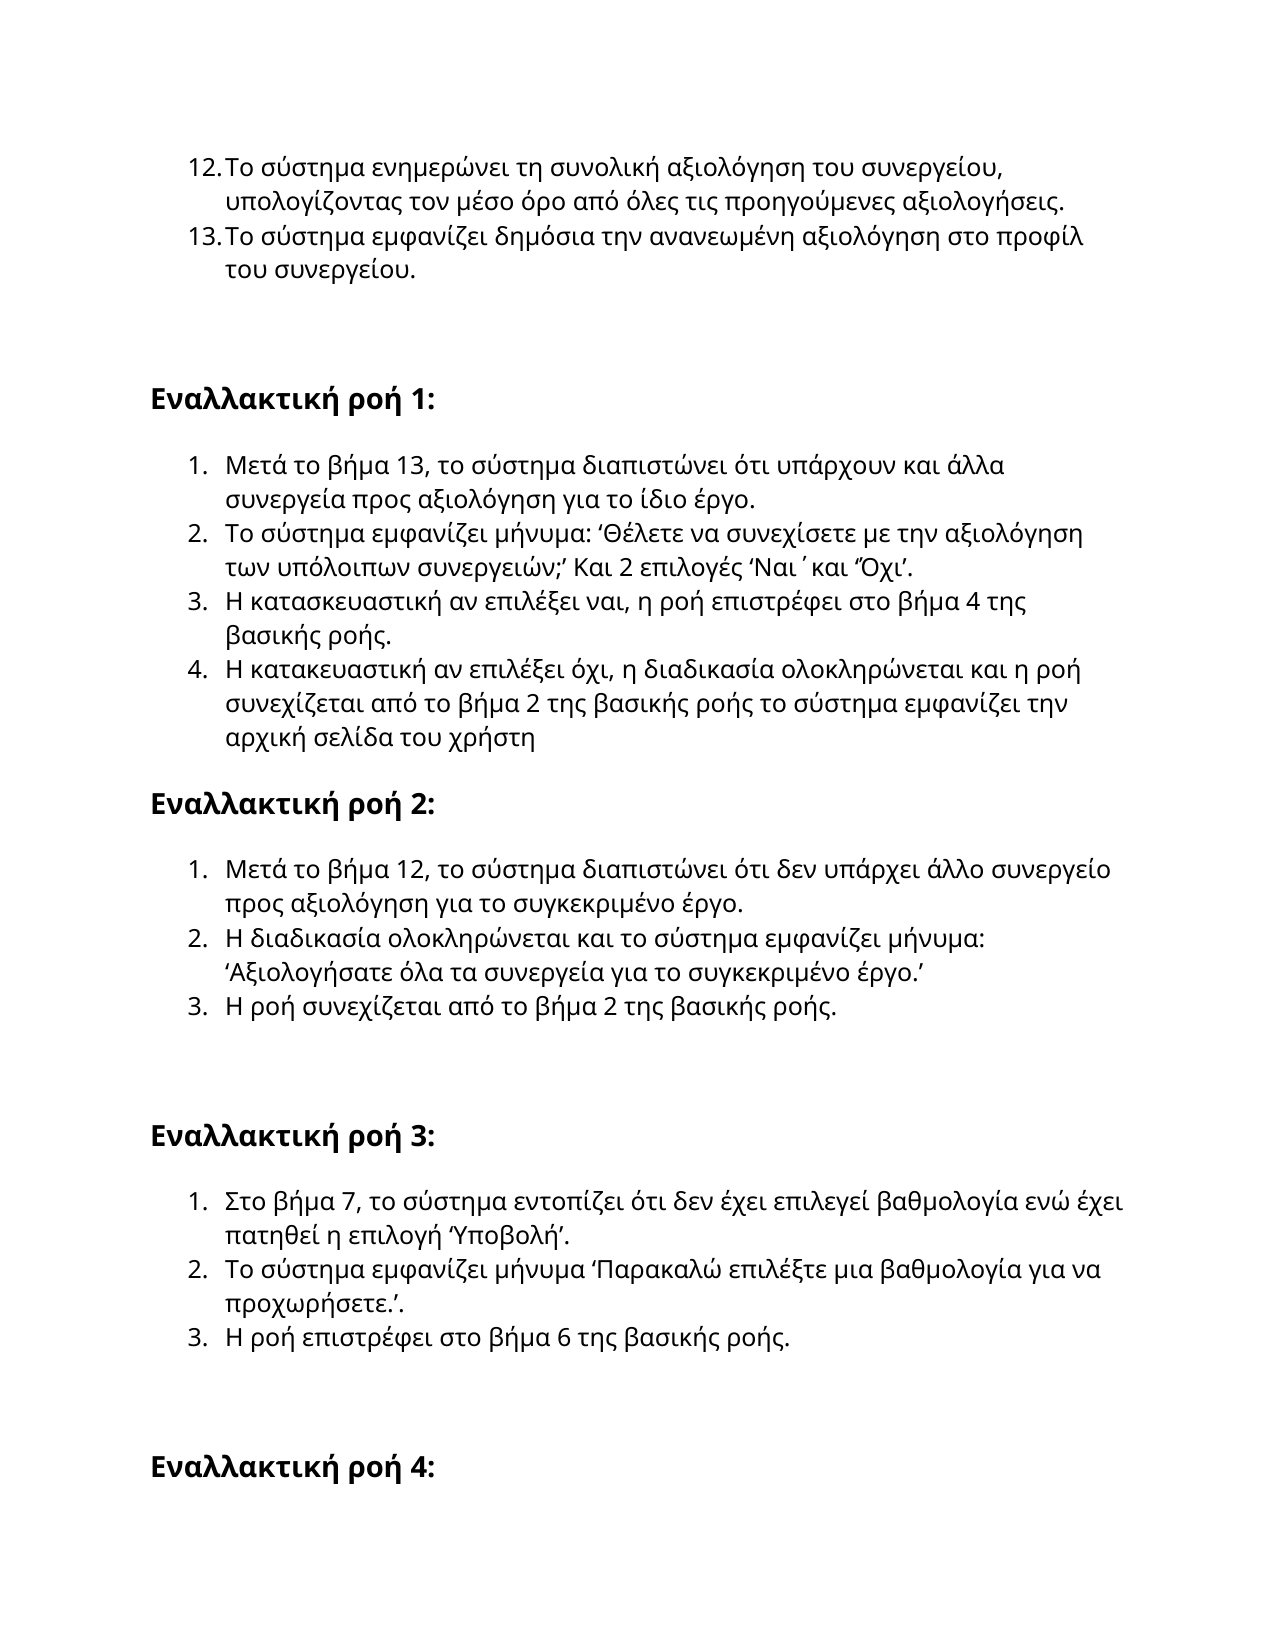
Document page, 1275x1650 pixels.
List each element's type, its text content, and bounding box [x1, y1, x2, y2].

text Εναλλακτική ροή 2: [150, 783, 1125, 823]
list Μετά το βήμα 12, το σύστημα διαπιστώνει ότι δεν υπάρχει άλλο συνεργείο προς αξιολόγηση για το συγκεκριμένο έργο. [187, 852, 1125, 920]
text Εναλλακτική ροή 4: [150, 1446, 1125, 1486]
list Το σύστημα ενημερώνει τη συνολική αξιολόγηση του συνεργείου, υπολογίζοντας τον μέσο όρο από όλες τις προηγούμενες αξιολογήσεις. [187, 150, 1125, 218]
list Η ροή συνεχίζεται από το βήμα 2 της βασικής ροής. [187, 988, 1125, 1022]
list Η κατακευαστική αν επιλέξει όχι, η διαδικασία ολοκληρώνεται και η ροή συνεχίζεται από το βήμα 2 της βασικής ροής το σύστημα εμφανίζει την αρχική σελίδα του χρήστη [187, 652, 1125, 754]
list Η κατασκευαστική αν επιλέξει ναι, η ροή επιστρέφει στο βήμα 4 της βασικής ροής. [187, 584, 1125, 652]
text Εναλλακτική ροή 1: [150, 379, 1125, 418]
list Στο βήμα 7, το σύστημα εντοπίζει ότι δεν έχει επιλεγεί βαθμολογία ενώ έχει πατηθεί η επιλογή ‘Υποβολή’. [187, 1184, 1125, 1252]
list Το σύστημα εμφανίζει δημόσια την ανανεωμένη αξιολόγηση στο προφίλ του συνεργείου. [187, 218, 1125, 286]
list Η διαδικασία ολοκληρώνεται και το σύστημα εμφανίζει μήνυμα: ‘Αξιολογήσατε όλα τα συνεργεία για το συγκεκριμένο έργο.’ [187, 920, 1125, 988]
text Εναλλακτική ροή 3: [150, 1115, 1125, 1154]
list Η ροή επιστρέφει στο βήμα 6 της βασικής ροής. [187, 1320, 1125, 1354]
list Το σύστημα εμφανίζει μήνυμα: ‘Θέλετε να συνεχίσετε με την αξιολόγηση των υπόλοιπων συνεργειών;’ Και 2 επιλογές ‘Ναι΄και ‘Όχι’. [187, 516, 1125, 584]
list Μετά το βήμα 13, το σύστημα διαπιστώνει ότι υπάρχουν και άλλα συνεργεία προς αξιολόγηση για το ίδιο έργο. [187, 447, 1125, 516]
list Το σύστημα εμφανίζει μήνυμα ‘Παρακαλώ επιλέξτε μια βαθμολογία για να προχωρήσετε.’. [187, 1252, 1125, 1320]
